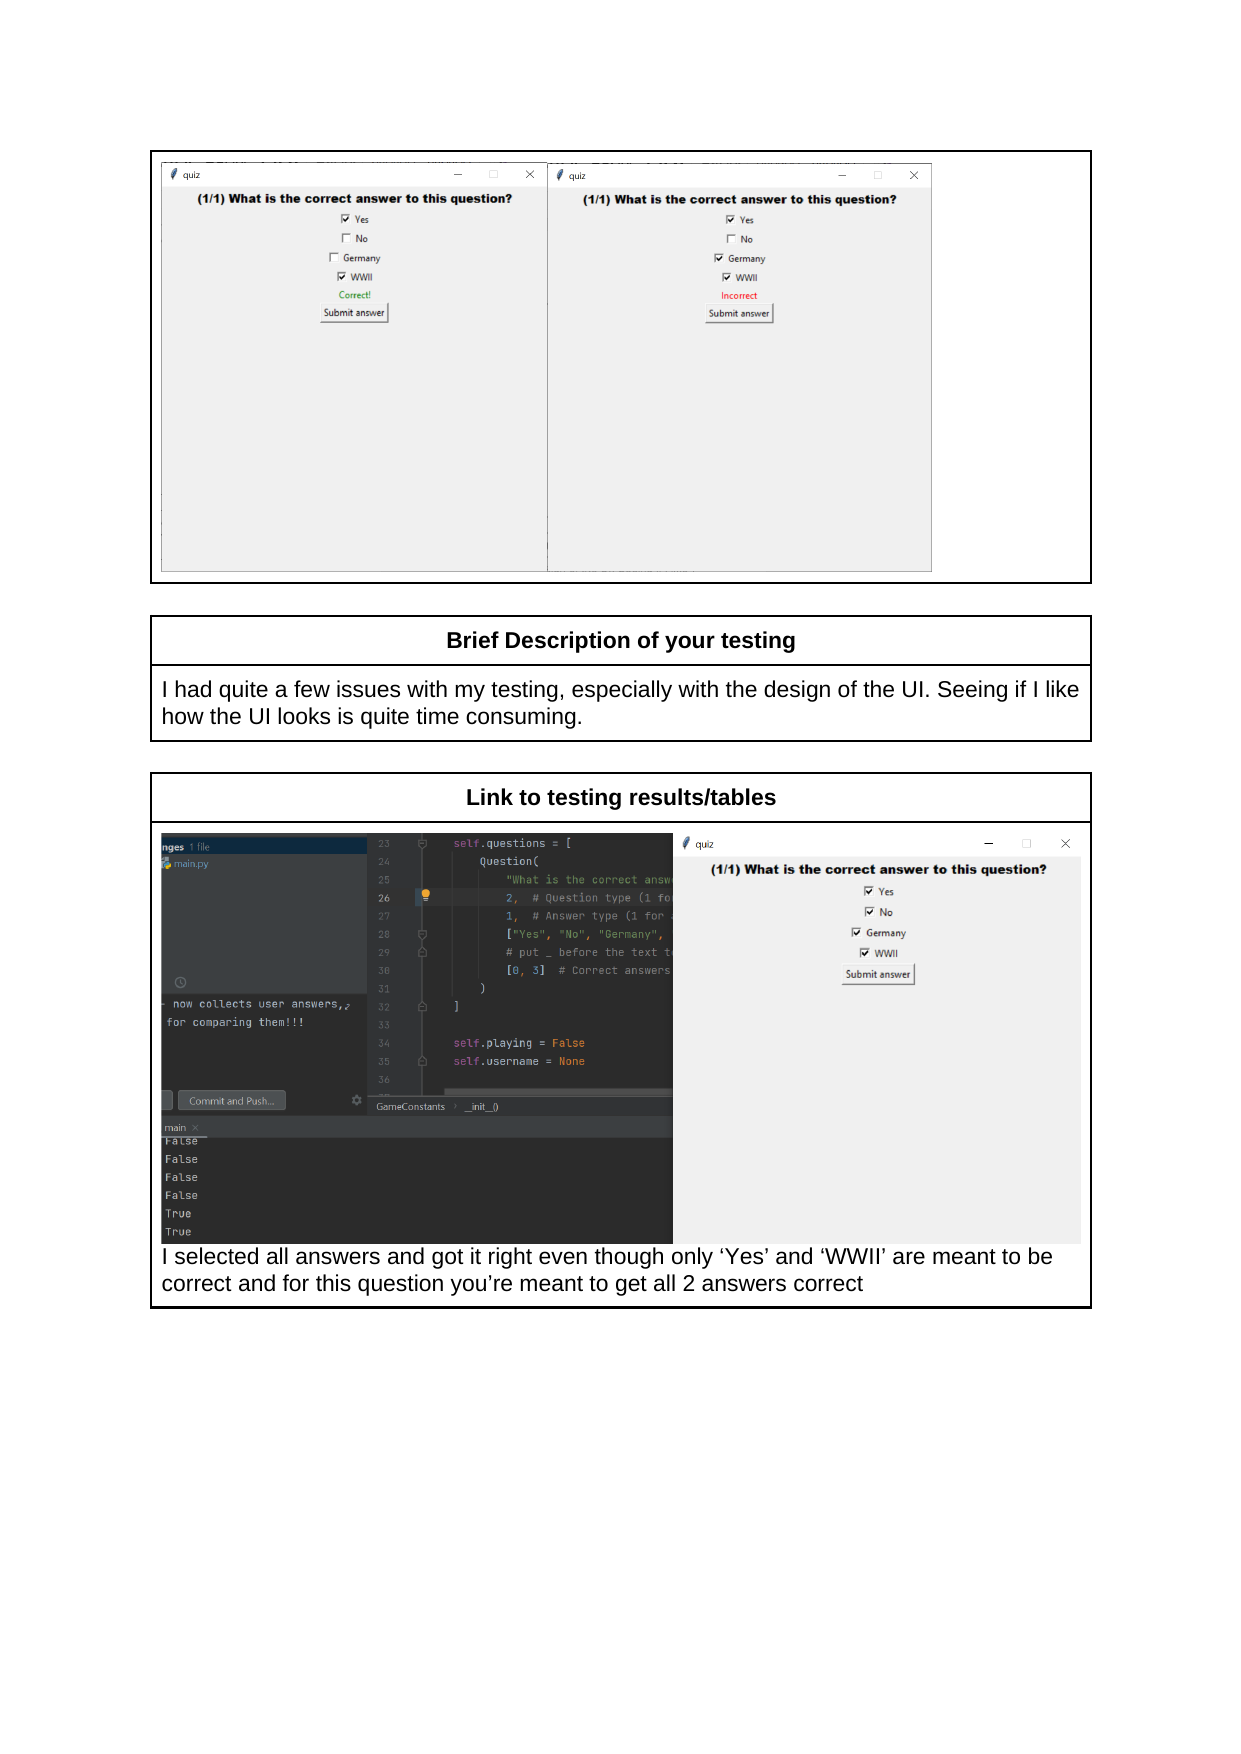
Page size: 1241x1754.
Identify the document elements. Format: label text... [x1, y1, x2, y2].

table_header Link to testing results/tables [152, 774, 1090, 821]
table_cell I now collect the user’s inputs and determine if they were correct or not I now display if the user got the question correct or incorrect [152, 152, 1090, 582]
picture [161, 162, 932, 572]
table_cell I had quite a few issues with my testing, especially with the design of the UI. Seeing if I like how the UI looks is quite time consuming. [152, 666, 1090, 739]
picture [161, 833, 1081, 1244]
table_header Brief Description of your testing [152, 617, 1090, 664]
